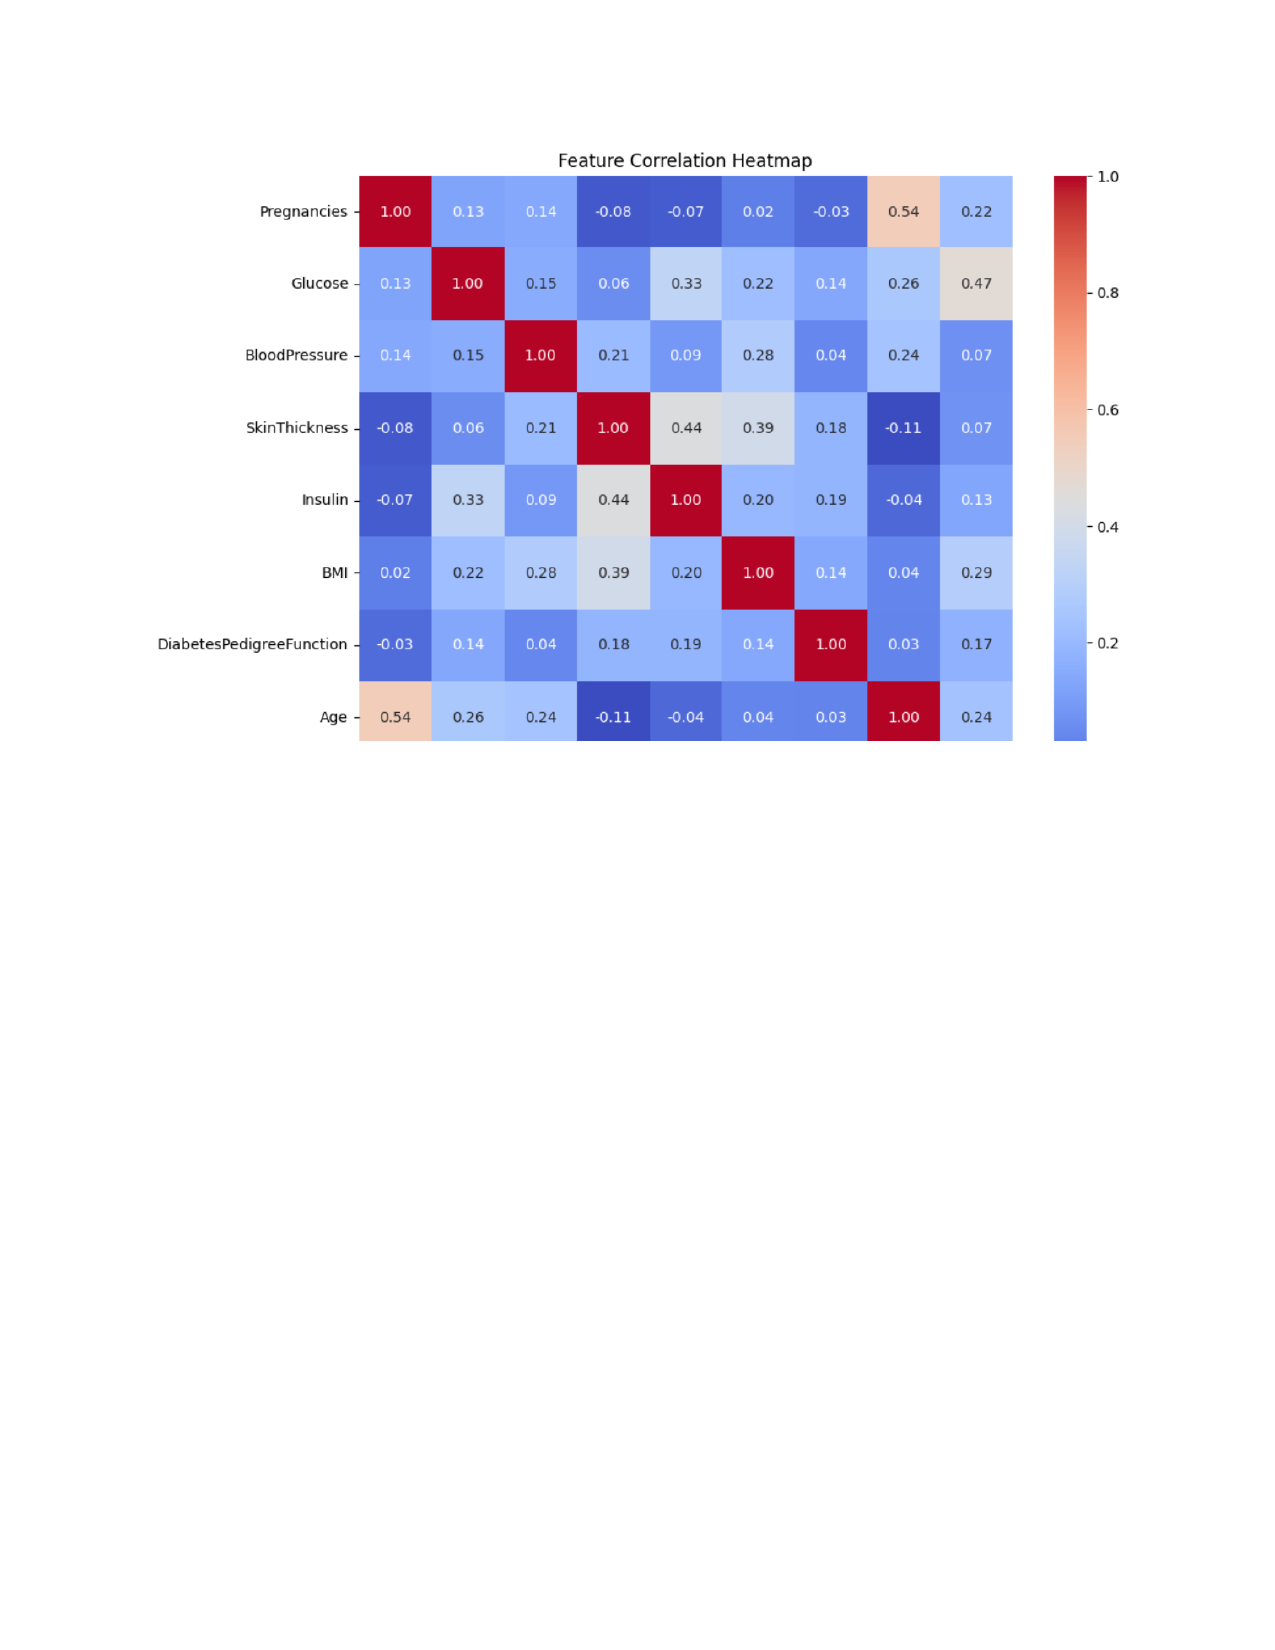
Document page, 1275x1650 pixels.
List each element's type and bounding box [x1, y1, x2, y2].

picture [150, 150, 1125, 741]
